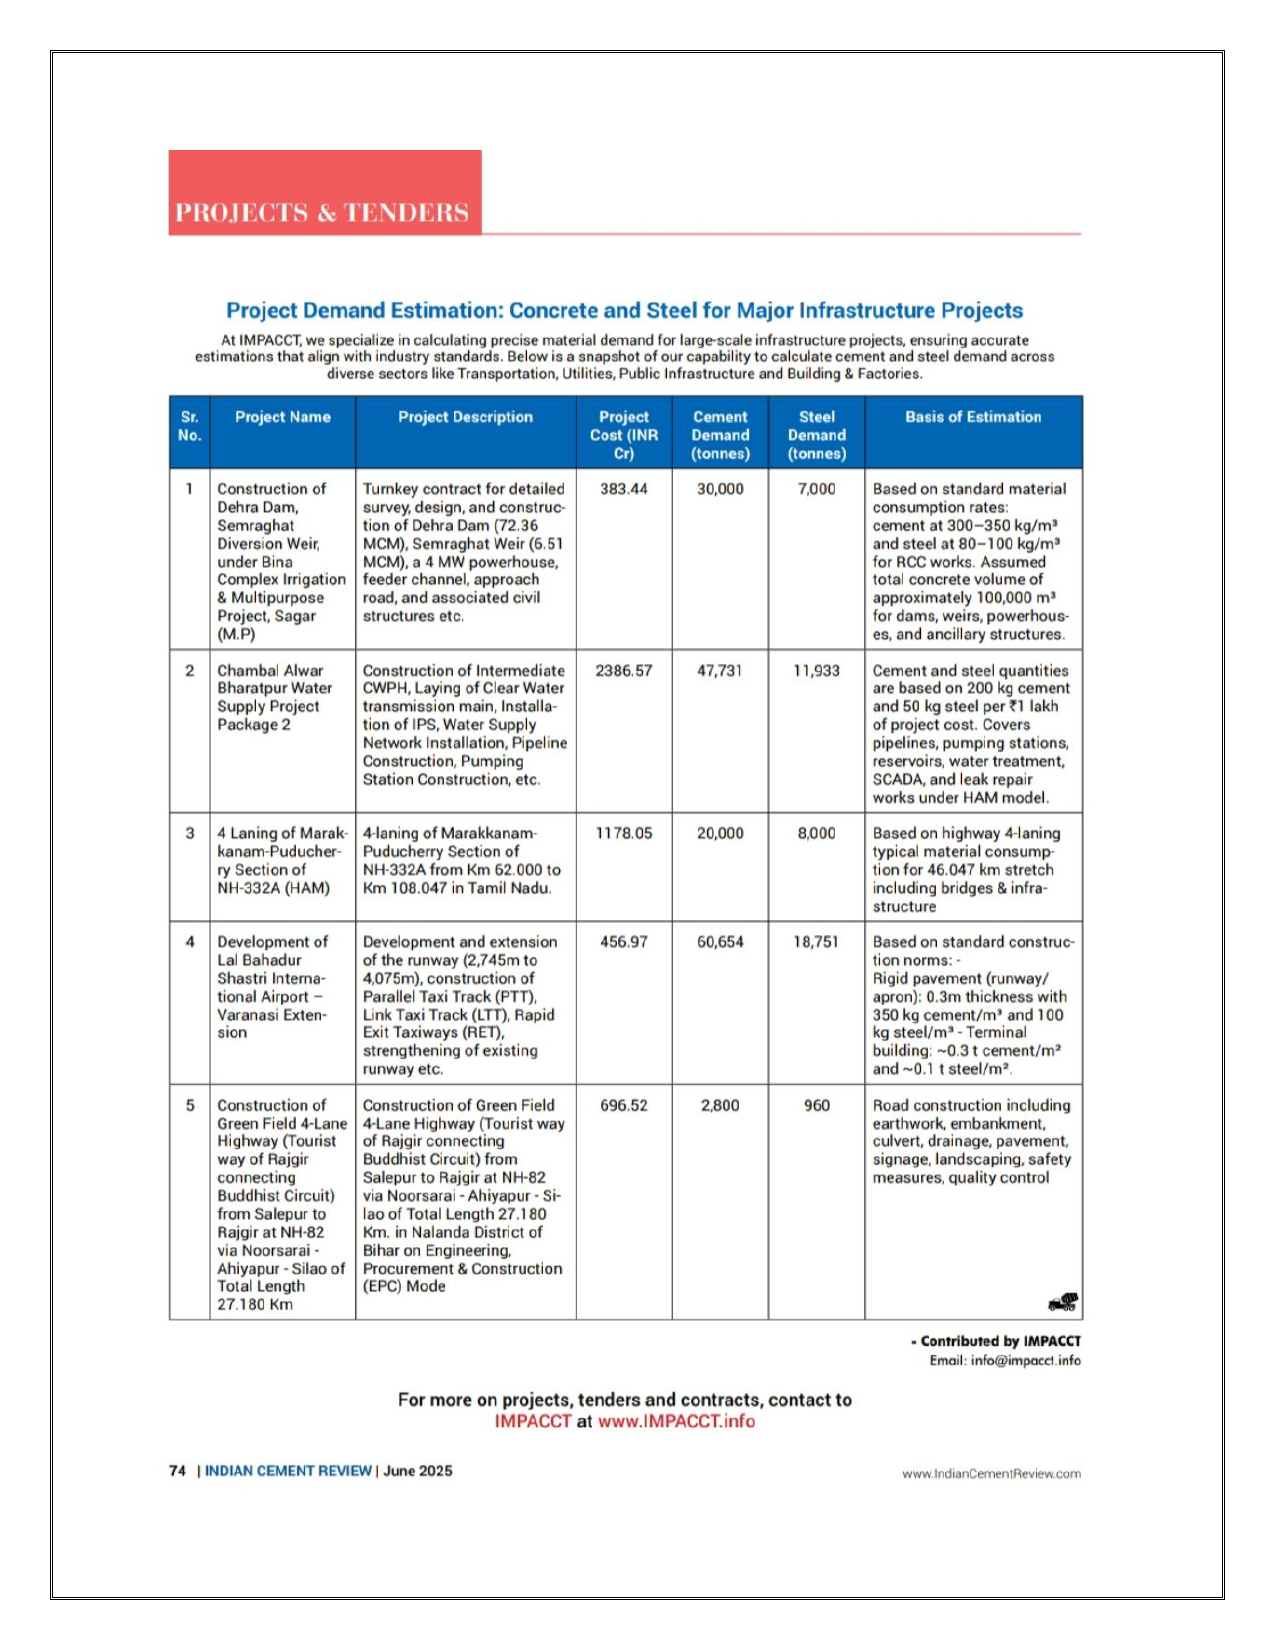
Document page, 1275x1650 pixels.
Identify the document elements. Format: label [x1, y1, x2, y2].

picture [128, 150, 1134, 1500]
